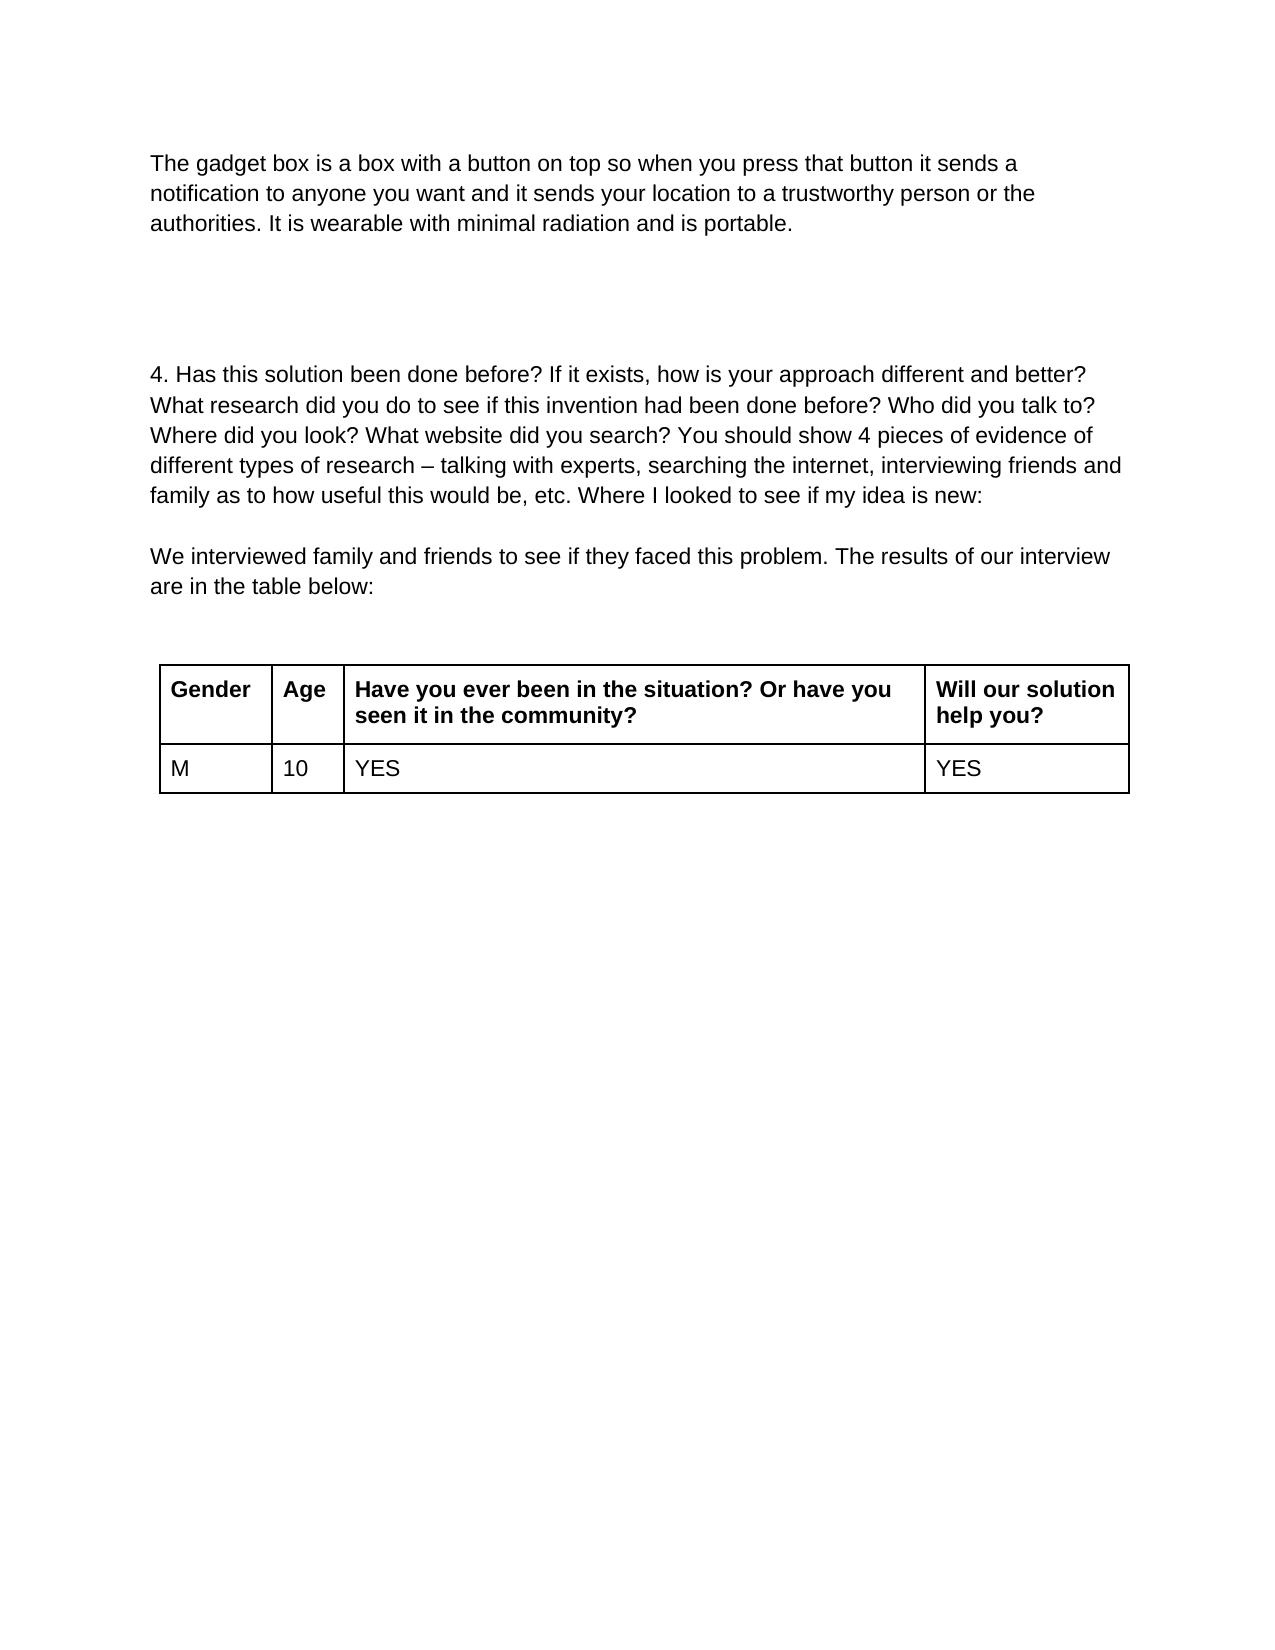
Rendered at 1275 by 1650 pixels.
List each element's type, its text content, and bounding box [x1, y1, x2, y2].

table_header Age [273, 666, 343, 742]
table_cell 10 [273, 745, 343, 792]
table_cell YES [926, 745, 1128, 792]
table_cell M [161, 745, 271, 792]
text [150, 150, 1125, 237]
table_cell YES [345, 745, 924, 792]
table_header Will our solution help you? [926, 666, 1128, 742]
table_header Gender [161, 666, 271, 742]
table_header Have you ever been in the situation? Or have you seen it in the community? [345, 666, 924, 742]
text 4. Has this solution been done before? If it exists, how is your approach different and better? What research did you do to see if this invention had been done before? Who did you talk to? Where did you look? What website did you search? You should show 4 pieces of evidence of different types of research – talking with experts, searching the internet, interviewing friends and family as to how useful this would be, etc. Where I looked to see if my idea is new: [150, 361, 1125, 509]
text We interviewed family and friends to see if they faced this problem. The results of our interview are in the table below: [150, 543, 1125, 599]
